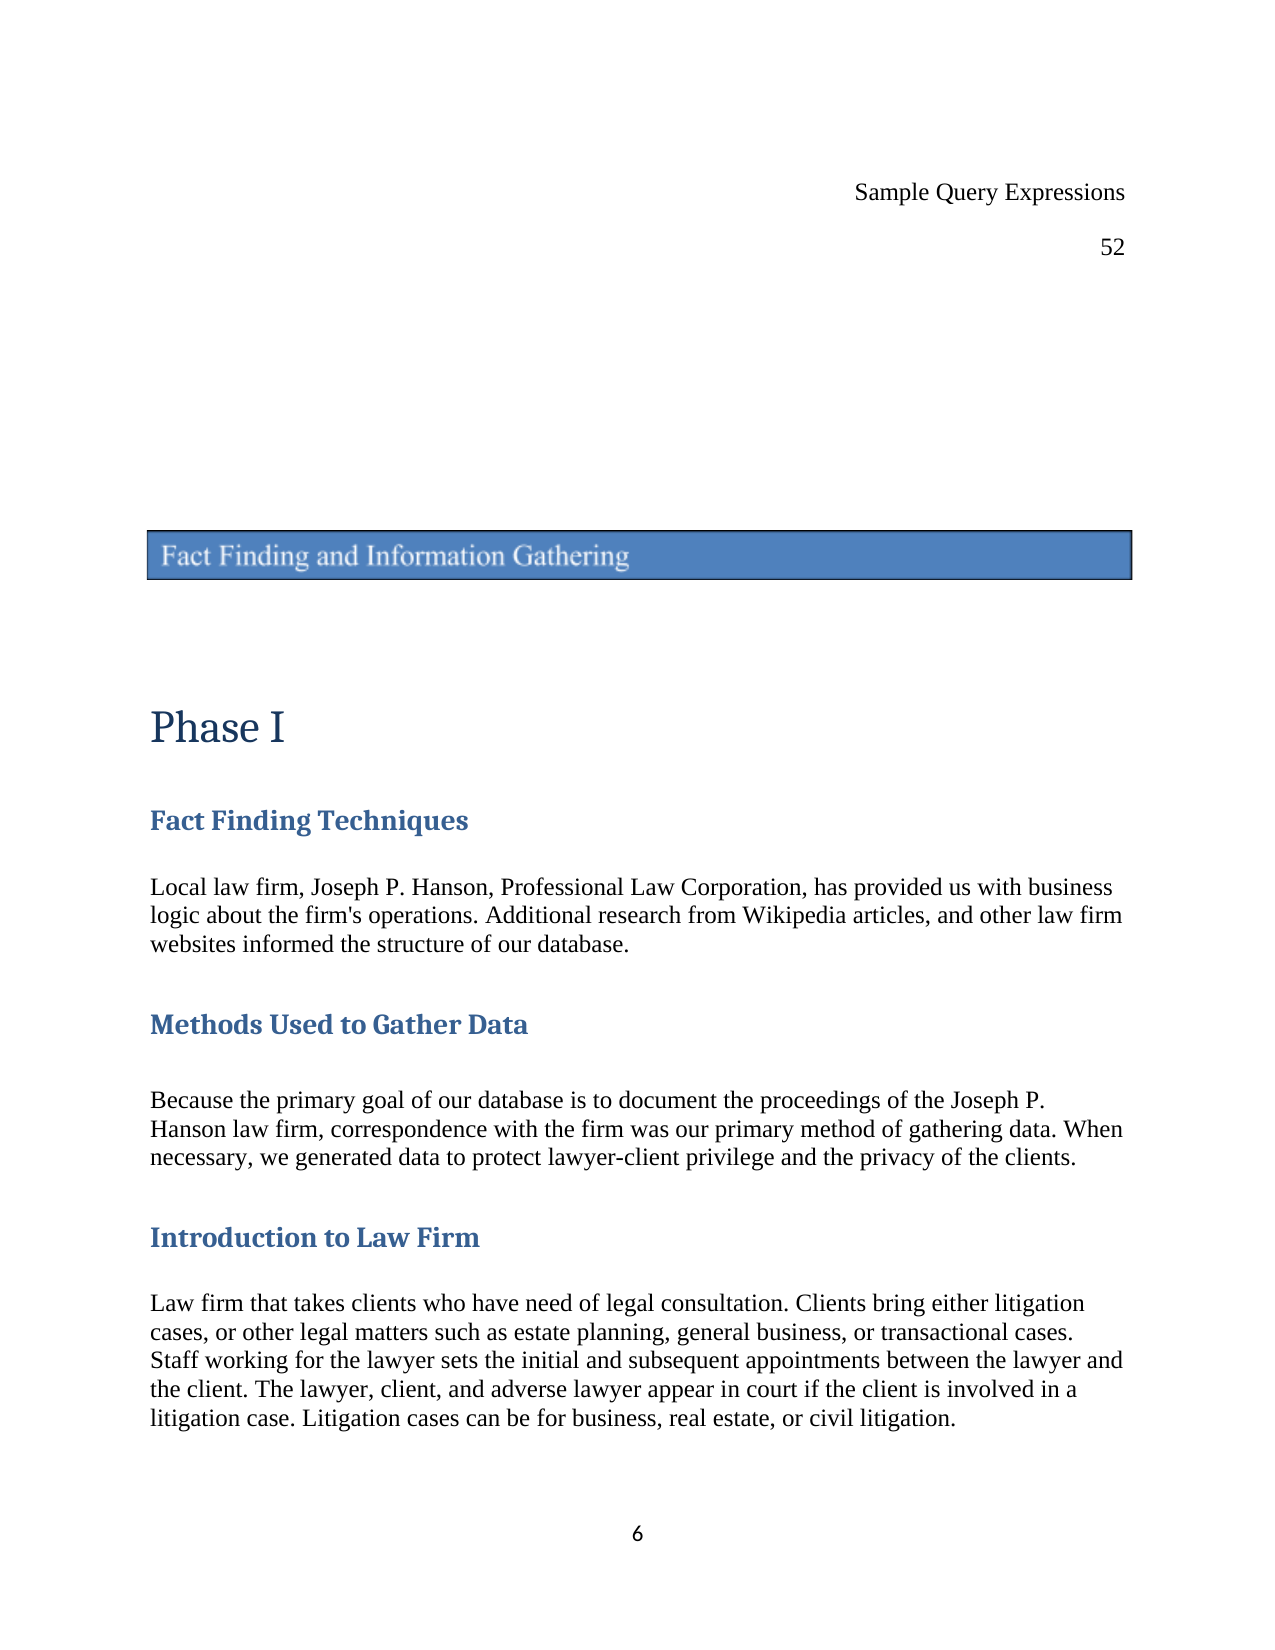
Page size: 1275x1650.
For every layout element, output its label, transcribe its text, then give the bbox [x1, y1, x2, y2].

picture [146, 530, 1133, 580]
text Sample Query Expressions 52 [192, 179, 1125, 261]
title Phase I [150, 702, 1125, 754]
subtitle Methods Used to Gather Data [150, 1008, 1125, 1080]
text Law firm that takes clients who have need of legal consultation. Clients bring either litigation cases, or other legal matters such as estate planning, general business, or transactional cases. Staff working for the lawyer sets the initial and subsequent appointments between the lawyer and the client. The lawyer, client, and adverse lawyer appear in court if the client is involved in a litigation case. Litigation cases can be for business, real estate, or civil litigation. [150, 1288, 1125, 1432]
text Because the primary goal of our database is to document the proceedings of the Joseph P. Hanson law firm, correspondence with the firm was our primary method of gathering data. When necessary, we generated data to protect lawyer-client privilege and the privacy of the clients. [150, 1085, 1125, 1171]
subtitle Introduction to Law Firm [150, 1221, 1125, 1255]
text Local law firm, Joseph P. Hanson, Professional Law Corporation, has provided us with business logic about the firm's operations. Additional research from Wikipedia articles, and other law firm websites informed the structure of our database. [150, 843, 1125, 958]
subtitle Fact Finding Techniques [150, 804, 1125, 838]
